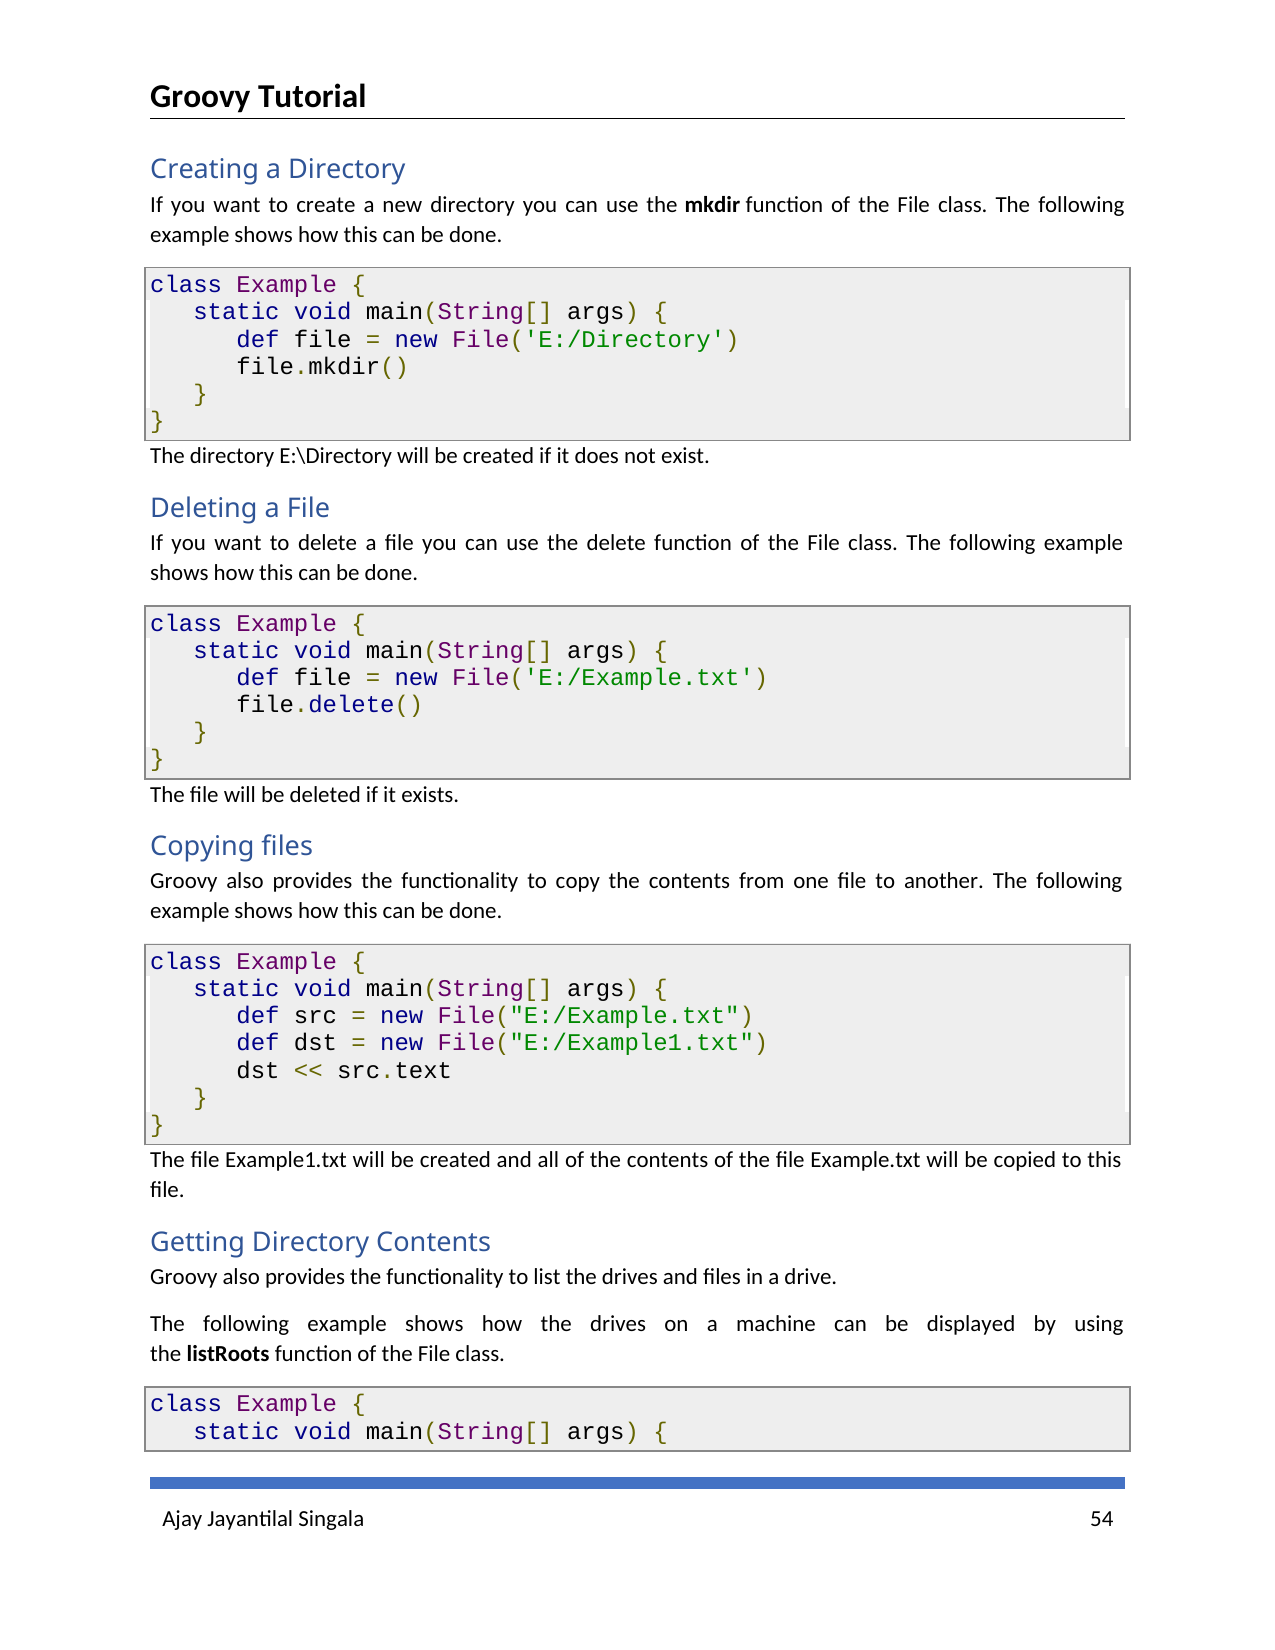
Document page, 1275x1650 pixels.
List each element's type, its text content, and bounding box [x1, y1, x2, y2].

text } [150, 720, 1125, 741]
subtitle Copying files [150, 827, 1125, 863]
text } [146, 741, 1129, 778]
text class Example { [146, 1388, 1129, 1413]
text If you want to create a new directory you can use the mkdir function of the File class. The following example shows how this can be done. [150, 190, 1125, 248]
text If you want to delete a file you can use the delete function of the File class. The following example shows how this can be done. [150, 528, 1125, 586]
text Groovy also provides the functionality to list the drives and files in a drive. [150, 1262, 1125, 1290]
text def src = new File("E:/Example.txt") [150, 1004, 1125, 1031]
text class Example { [146, 268, 1129, 300]
text static void main(String[] args) { [150, 300, 1125, 327]
text def file = new File('E:/Example.txt') [150, 665, 1125, 692]
text static void main(String[] args) { [150, 976, 1125, 1004]
subtitle Deleting a File [150, 488, 1125, 525]
text The following example shows how the drives on a machine can be displayed by using the listRoots function of the File class. [150, 1309, 1125, 1367]
text dst << src.text [150, 1058, 1125, 1085]
subtitle Creating a Directory [150, 150, 1125, 187]
text } [146, 1107, 1129, 1144]
text class Example { [146, 945, 1129, 976]
text file.mkdir() [150, 354, 1125, 381]
text def dst = new File("E:/Example1.txt") [150, 1031, 1125, 1058]
text class Example { [146, 607, 1129, 638]
text The file will be deleted if it exists. [150, 780, 1125, 808]
text The file Example1.txt will be created and all of the contents of the file Example.txt will be copied to this file. [150, 1145, 1125, 1203]
text } [150, 381, 1125, 403]
subtitle Getting Directory Contents [150, 1222, 1125, 1259]
text The directory E:\Directory will be created if it does not exist. [150, 441, 1125, 469]
text } [150, 1085, 1125, 1107]
text Groovy also provides the functionality to copy the contents from one file to another. The following example shows how this can be done. [150, 866, 1125, 925]
text static void main(String[] args) { [146, 1413, 1129, 1450]
text file.delete() [150, 692, 1125, 720]
text def file = new File('E:/Directory') [150, 327, 1125, 354]
text } [146, 403, 1129, 440]
text static void main(String[] args) { [150, 638, 1125, 665]
